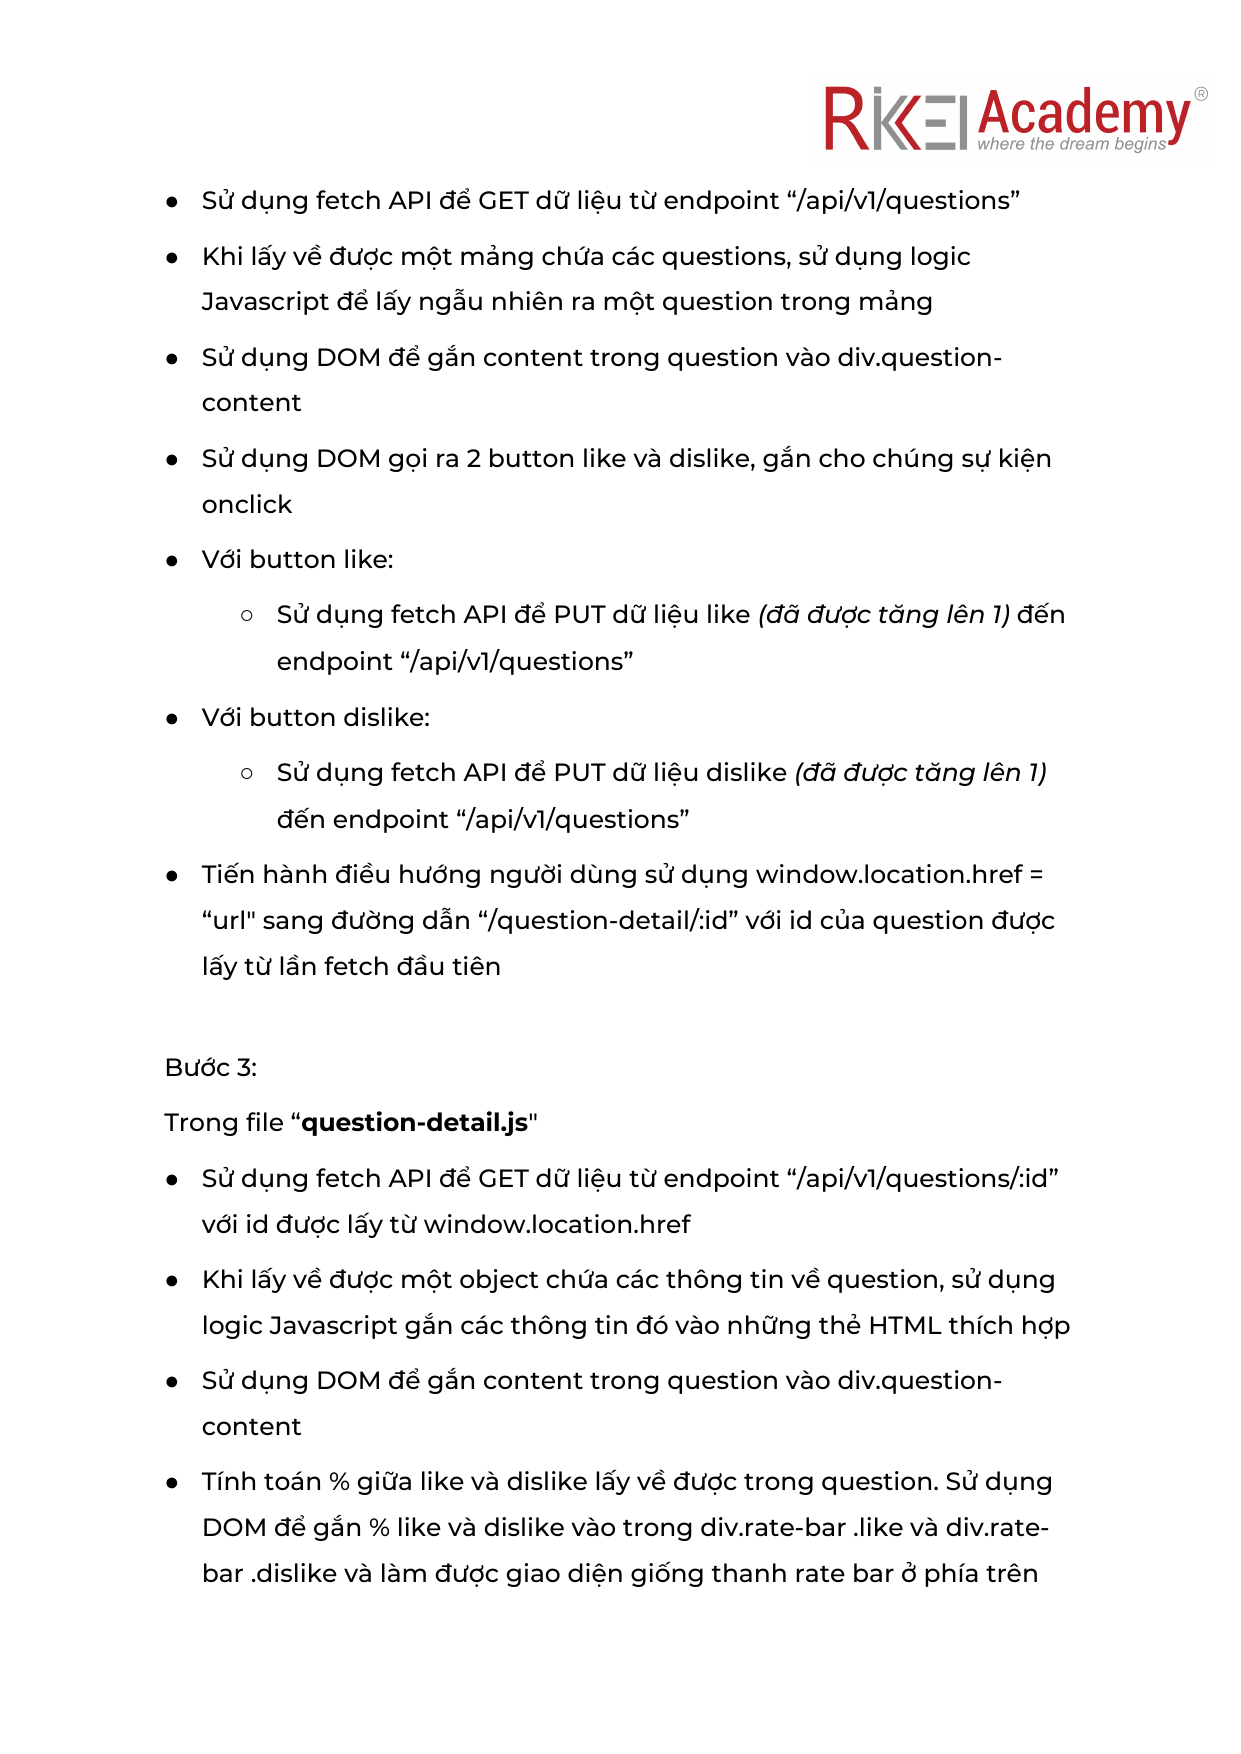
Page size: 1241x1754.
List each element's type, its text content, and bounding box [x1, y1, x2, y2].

text Trong file “question-detail.js" [164, 1108, 1090, 1138]
list Sử dụng fetch API để GET dữ liệu từ endpoint “/api/v1/questions/:id” với id được lấy từ window.location.href [164, 1163, 1090, 1239]
list Sử dụng DOM gọi ra 2 button like và dislike, gắn cho chúng sự kiện onclick [164, 443, 1090, 519]
list Tiến hành điều hướng người dùng sử dụng window.location.href = “url" sang đường dẫn “/question-detail/:id” với id của question được lấy từ lần fetch đầu tiên [164, 860, 1090, 982]
list Tính toán % giữa like và dislike lấy về được trong question. Sử dụng DOM để gắn % like và dislike vào trong div.rate-bar .like và div.rate-bar .dislike và làm được giao diện giống thanh rate bar ở phía trên [164, 1467, 1090, 1588]
text Bước 3: [150, 1052, 1090, 1083]
list Với button dislike: [164, 702, 1090, 732]
list Với button like: [164, 544, 1090, 575]
list Khi lấy về được một object chứa các thông tin về question, sử dụng logic Javascript gắn các thông tin đó vào những thẻ HTML thích hợp [164, 1264, 1090, 1341]
list Sử dụng DOM để gắn content trong question vào div.question-content [164, 1365, 1090, 1442]
picture [813, 75, 1213, 167]
list Khi lấy về được một mảng chứa các questions, sử dụng logic Javascript để lấy ngẫu nhiên ra một question trong mảng [164, 241, 1090, 317]
list Sử dụng fetch API để PUT dữ liệu like (đã được tăng lên 1) đến endpoint “/api/v1/questions” [239, 600, 1090, 677]
list Sử dụng fetch API để GET dữ liệu từ endpoint “/api/v1/questions” [164, 185, 1090, 216]
list Sử dụng DOM để gắn content trong question vào div.question-content [164, 342, 1090, 418]
list Sử dụng fetch API để PUT dữ liệu dislike (đã được tăng lên 1) đến endpoint “/api/v1/questions” [239, 757, 1090, 835]
